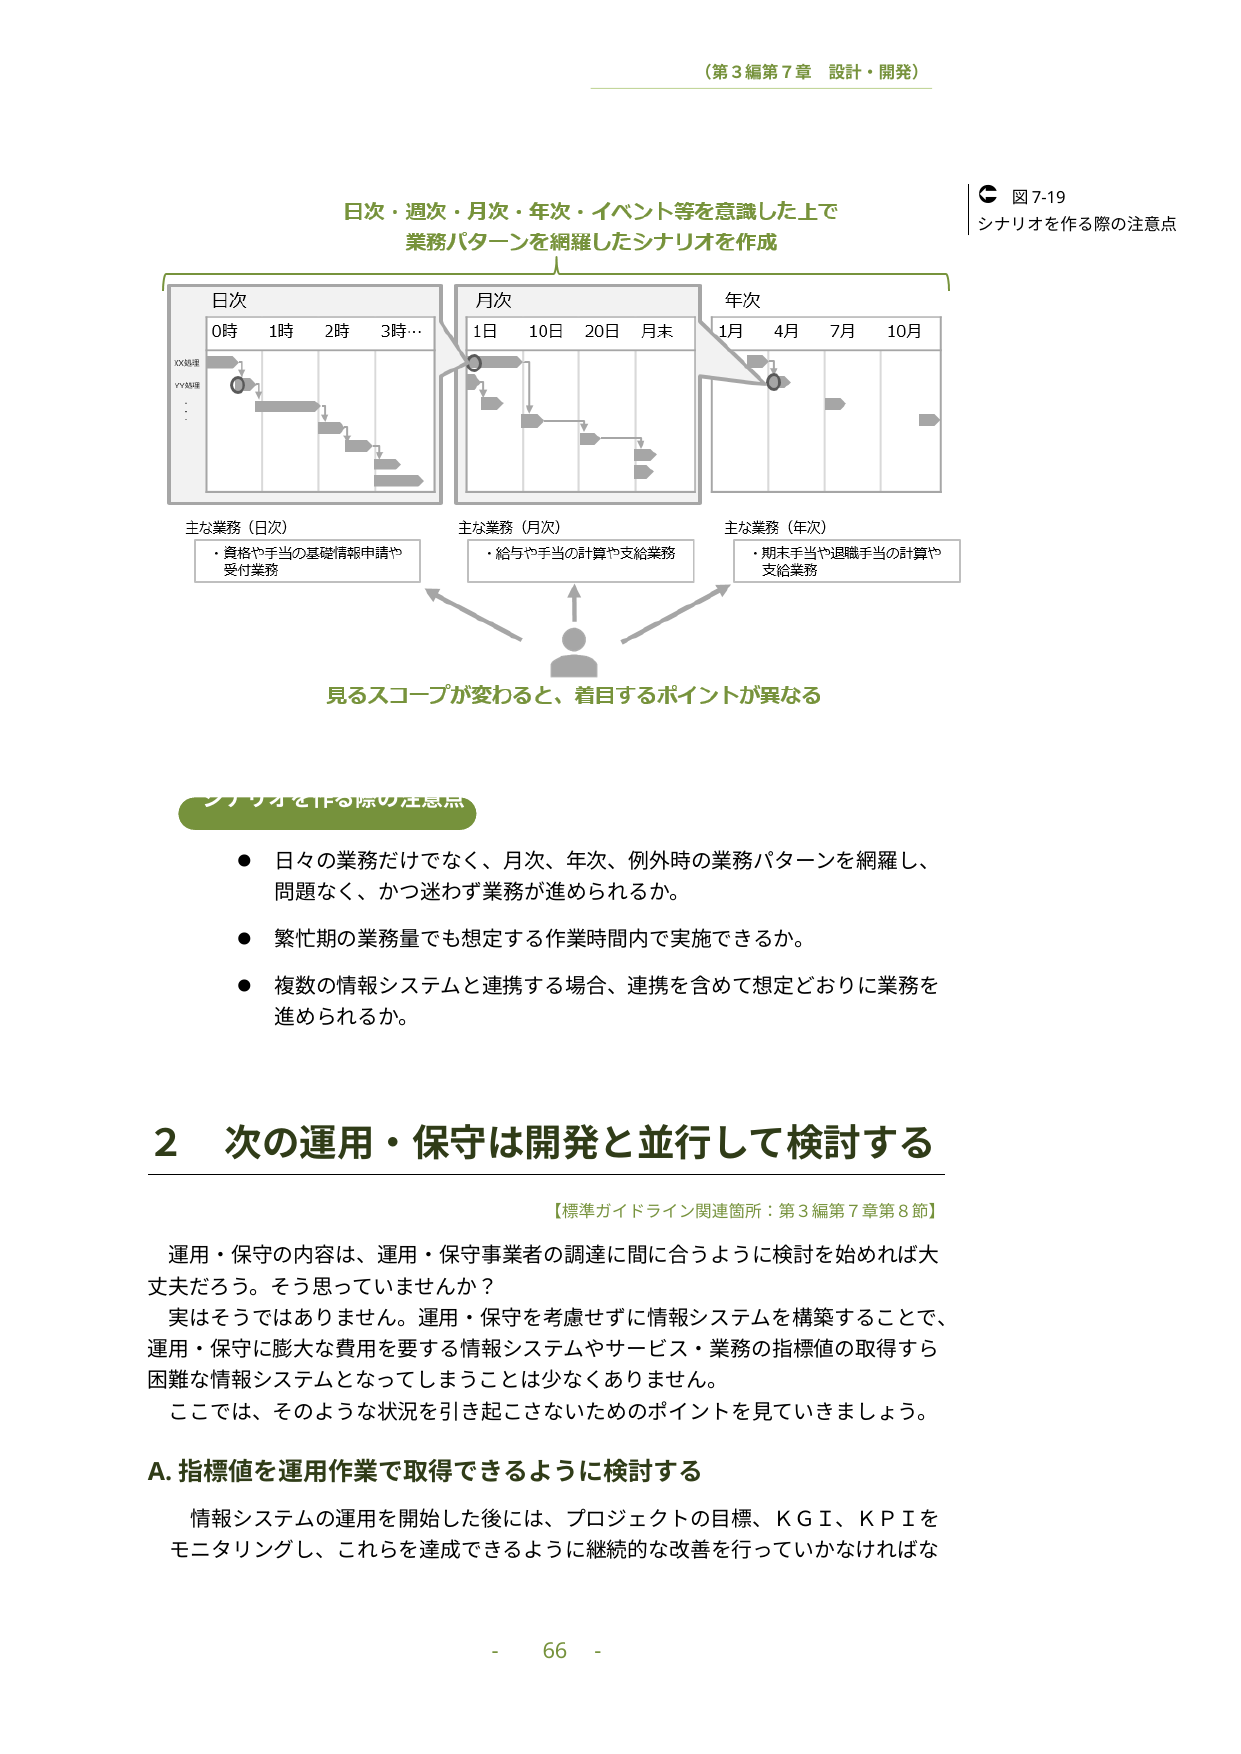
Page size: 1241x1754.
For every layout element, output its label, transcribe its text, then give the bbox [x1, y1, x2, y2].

subtitle 次の運用・保守は開発と並行して検討する [148, 1109, 945, 1174]
list 複数の情報システムと連携する場合、連携を含めて想定どおりに業務を進められるか。 [236, 969, 945, 1031]
list 繁忙期の業務量でも想定する作業時間内で実施できるか。 [236, 922, 945, 953]
picture [159, 183, 995, 723]
subtitle 指標値を運用作業で取得できるように検討する [148, 1457, 945, 1486]
text ここでは、そのような状況を引き起こさないためのポイントを見ていきましょう。 [148, 1394, 945, 1426]
text 運用・保守の内容は、運用・保守事業者の調達に間に合うように検討を始めれば大丈夫だろう。そう思っていませんか？ [148, 1238, 945, 1301]
text 【標準ガイドライン関連箇所：第３編第７章第８節】 [148, 1198, 945, 1222]
list 日々の業務だけでなく、月次、年次、例外時の業務パターンを網羅し、問題なく、かつ迷わず業務が進められるか。 [236, 844, 945, 906]
text 実はそうではありません。運用・保守を考慮せずに情報システムを構築することで、運用・保守に膨大な費用を要する情報システムやサービス・業務の指標値の取得すら困難な情報システムとなってしまうことは少なくありません。 [148, 1301, 945, 1394]
text シナリオを作る際の注意点 [202, 766, 945, 828]
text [169, 1502, 945, 1564]
